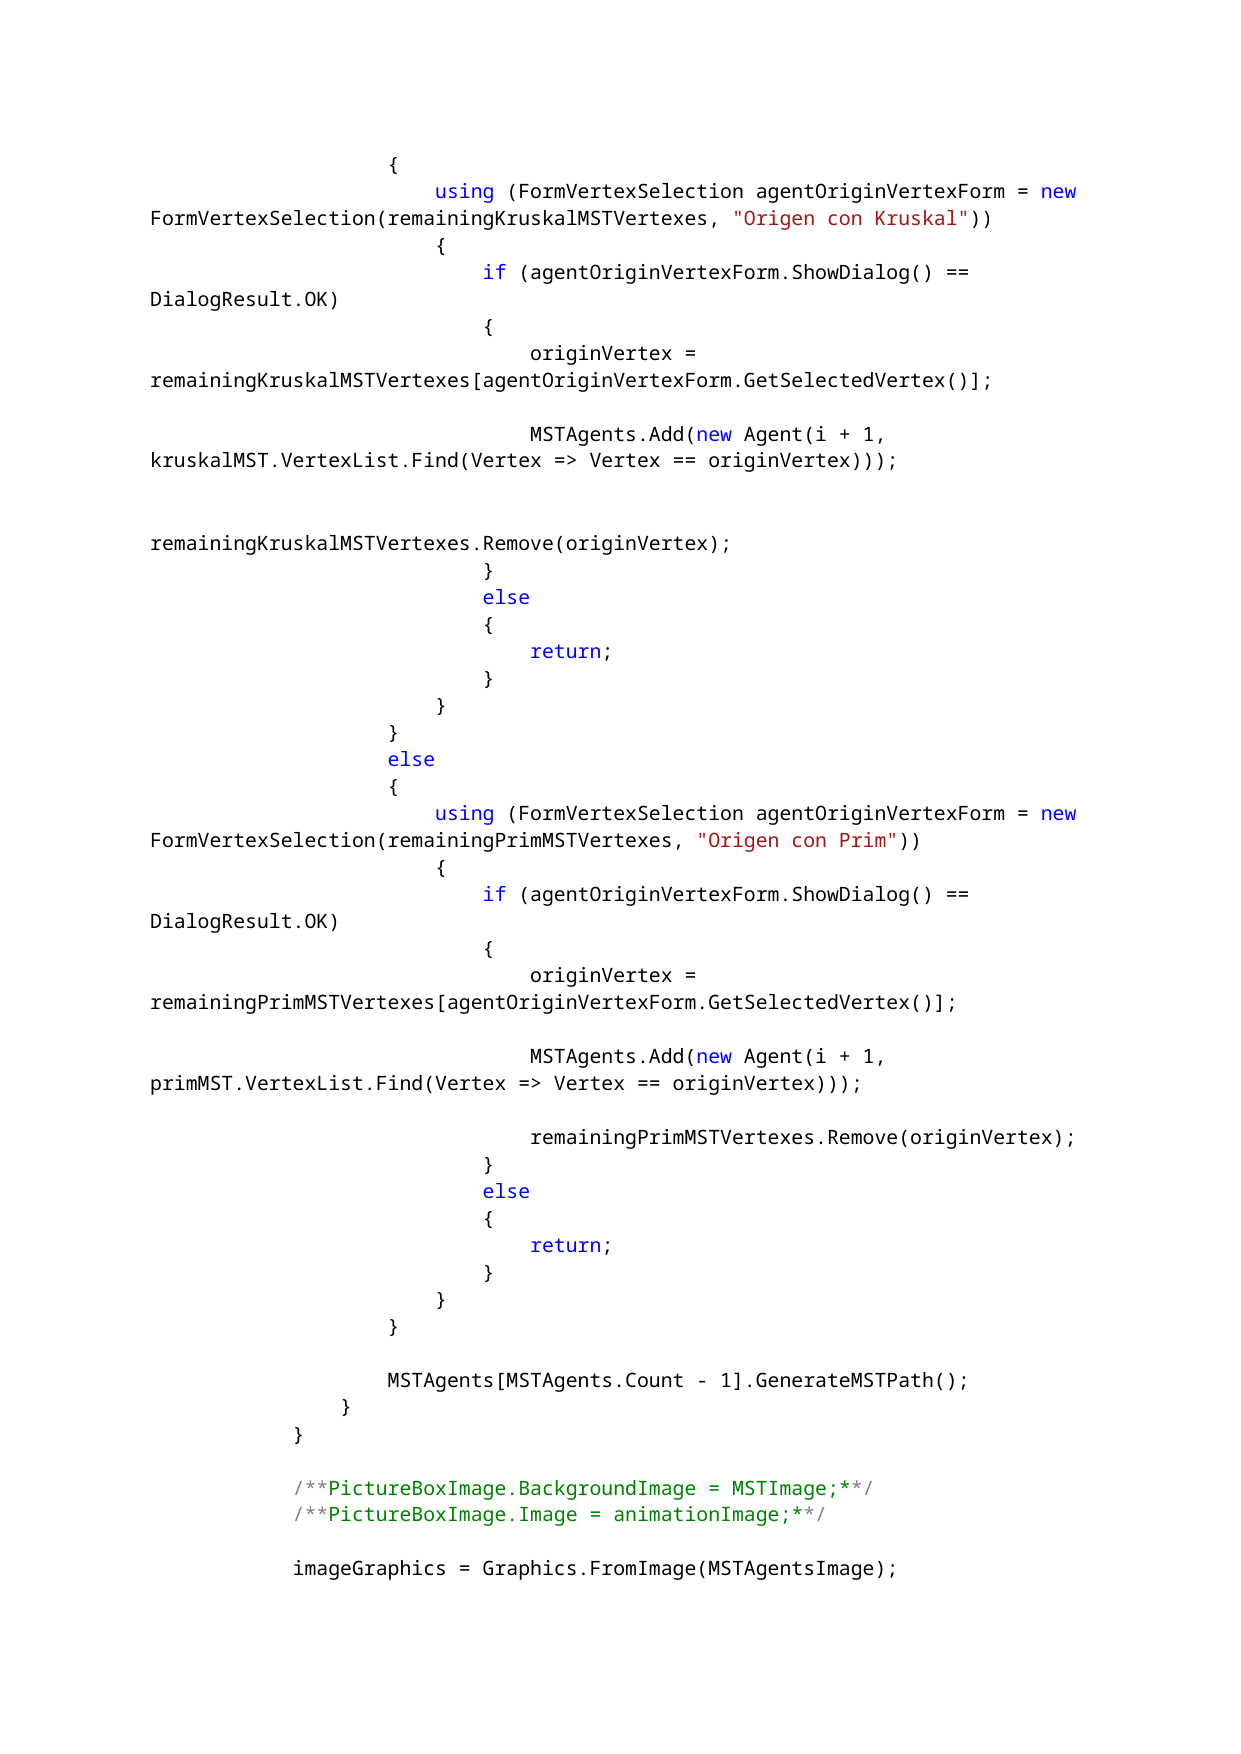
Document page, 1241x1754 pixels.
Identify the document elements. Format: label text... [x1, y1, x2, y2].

text } [150, 1258, 1090, 1285]
text else [150, 583, 1090, 610]
text { [150, 934, 1090, 961]
text return; [150, 1231, 1090, 1258]
text { [150, 853, 1090, 880]
text { [150, 772, 1090, 799]
text using (FormVertexSelection agentOriginVertexForm = new FormVertexSelection(remainingKruskalMSTVertexes, "Origen con Kruskal")) [150, 177, 1090, 231]
text originVertex = remainingKruskalMSTVertexes[agentOriginVertexForm.GetSelectedVertex()]; [150, 339, 1090, 393]
text } [150, 1285, 1090, 1312]
text } [150, 1420, 1090, 1447]
text } [150, 1312, 1090, 1339]
text } [150, 556, 1090, 583]
text MSTAgents.Add(new Agent(i + 1, primMST.VertexList.Find(Vertex => Vertex == originVertex))); [150, 1042, 1090, 1096]
text originVertex = remainingPrimMSTVertexes[agentOriginVertexForm.GetSelectedVertex()]; [150, 961, 1090, 1015]
text MSTAgents[MSTAgents.Count - 1].GenerateMSTPath(); [150, 1366, 1090, 1393]
text using (FormVertexSelection agentOriginVertexForm = new FormVertexSelection(remainingPrimMSTVertexes, "Origen con Prim")) [150, 799, 1090, 853]
text remainingPrimMSTVertexes.Remove(originVertex); [150, 1123, 1090, 1150]
text { [150, 610, 1090, 637]
text /**PictureBoxImage.BackgroundImage = MSTImage;**/ [150, 1474, 1090, 1501]
text } [150, 1150, 1090, 1177]
text else [150, 745, 1090, 772]
text { [150, 150, 1090, 177]
text } [150, 1393, 1090, 1420]
text } [150, 664, 1090, 691]
text imageGraphics = Graphics.FromImage(MSTAgentsImage); [150, 1555, 1090, 1582]
text } [150, 691, 1090, 718]
text /**PictureBoxImage.Image = animationImage;**/ [150, 1501, 1090, 1528]
text MSTAgents.Add(new Agent(i + 1, kruskalMST.VertexList.Find(Vertex => Vertex == originVertex))); [150, 420, 1090, 474]
text { [150, 312, 1090, 339]
text else [150, 1177, 1090, 1204]
text } [150, 718, 1090, 745]
text { [150, 231, 1090, 258]
text { [150, 1204, 1090, 1231]
text if (agentOriginVertexForm.ShowDialog() == DialogResult.OK) [150, 258, 1090, 312]
text remainingKruskalMSTVertexes.Remove(originVertex); [150, 501, 1090, 556]
text if (agentOriginVertexForm.ShowDialog() == DialogResult.OK) [150, 880, 1090, 934]
text return; [150, 637, 1090, 664]
